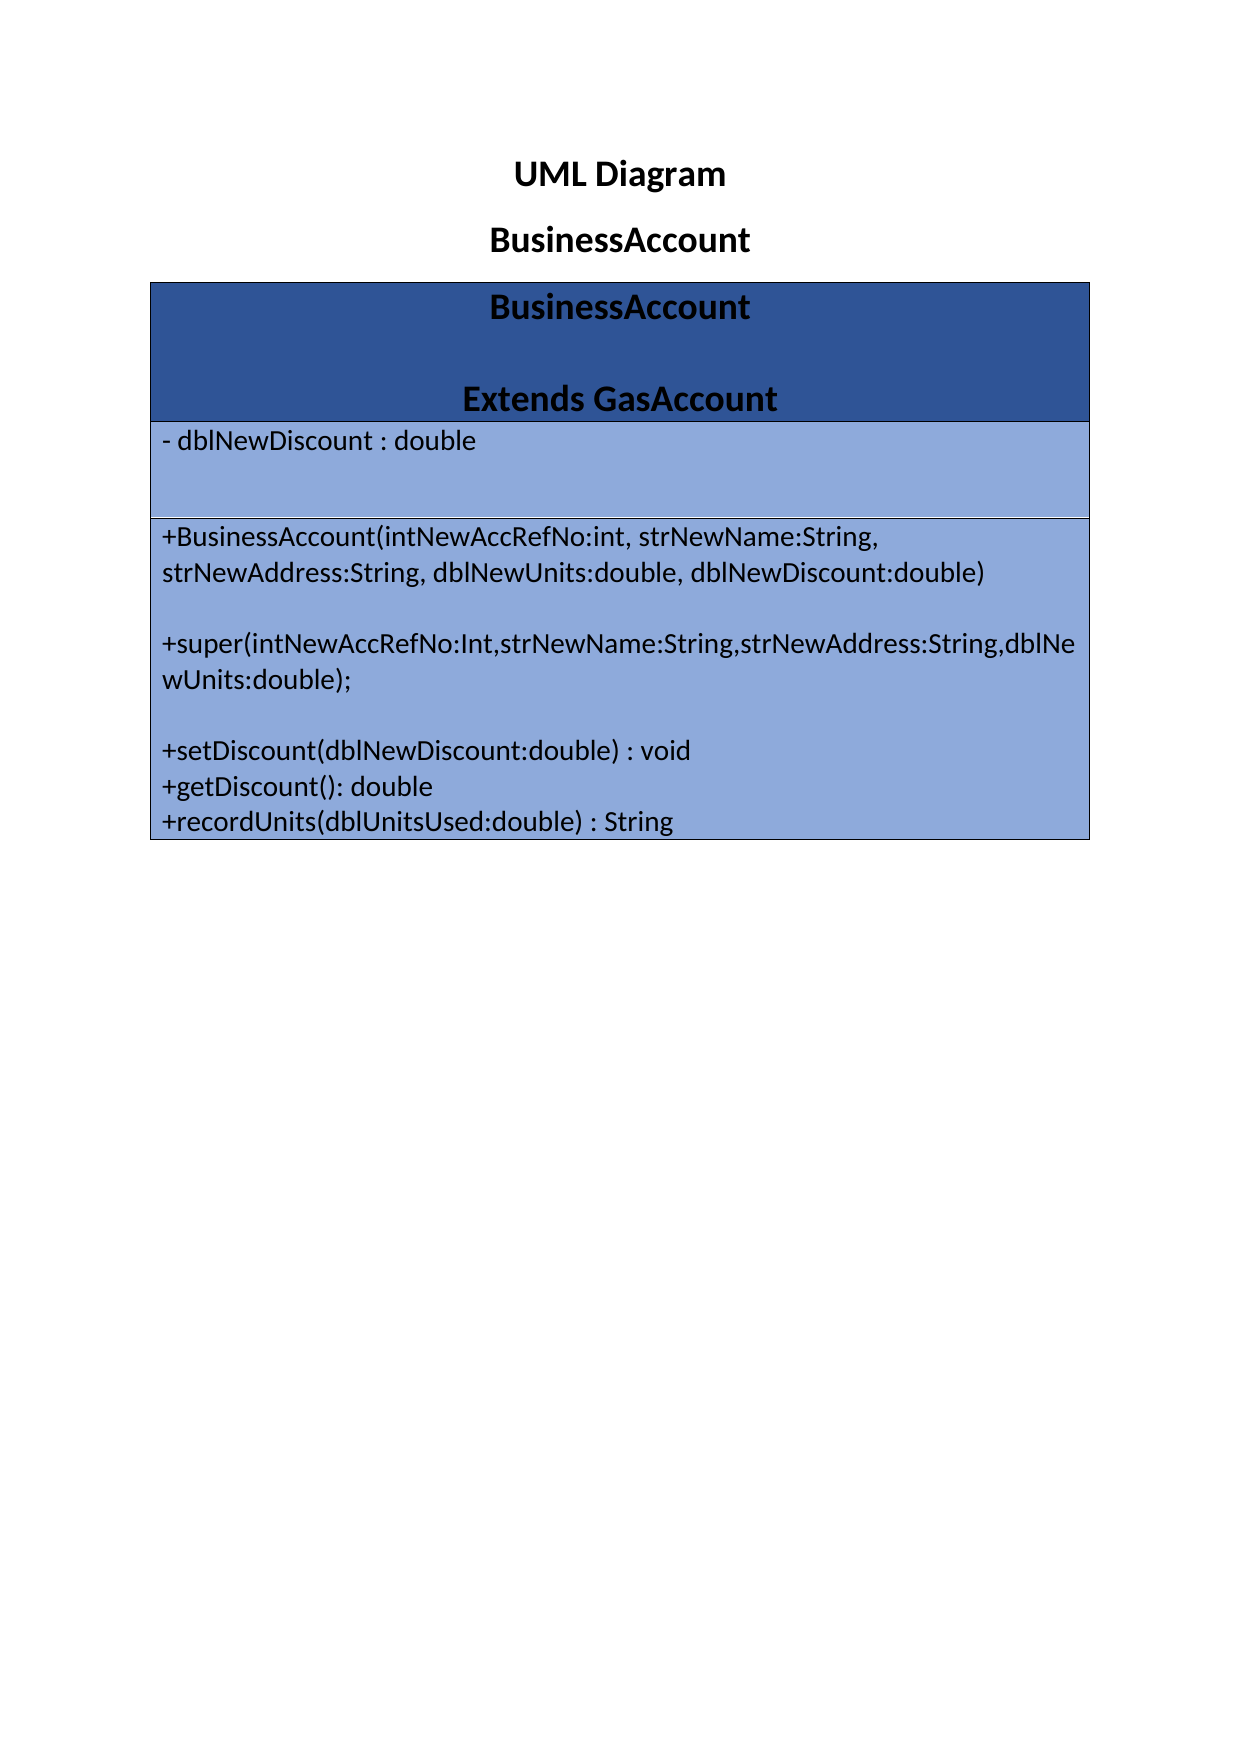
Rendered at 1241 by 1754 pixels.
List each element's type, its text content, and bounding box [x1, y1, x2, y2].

table_cell +BusinessAccount(intNewAccRefNo:int, strNewName:String, strNewAddress:String, dblNewUnits:double, dblNewDiscount:double) +super(intNewAccRefNo:Int,strNewName:String,strNewAddress:String,dblNewUnits:double); +setDiscount(dblNewDiscount:double) : void +getDiscount(): double +recordUnits(dblUnitsUsed:double) : String [151, 519, 1089, 839]
text UML Diagram [150, 150, 1090, 196]
table_header BusinessAccount Extends GasAccount [151, 283, 1089, 421]
table_cell - dblNewDiscount : double [151, 422, 1089, 517]
text BusinessAccount [150, 216, 1090, 262]
